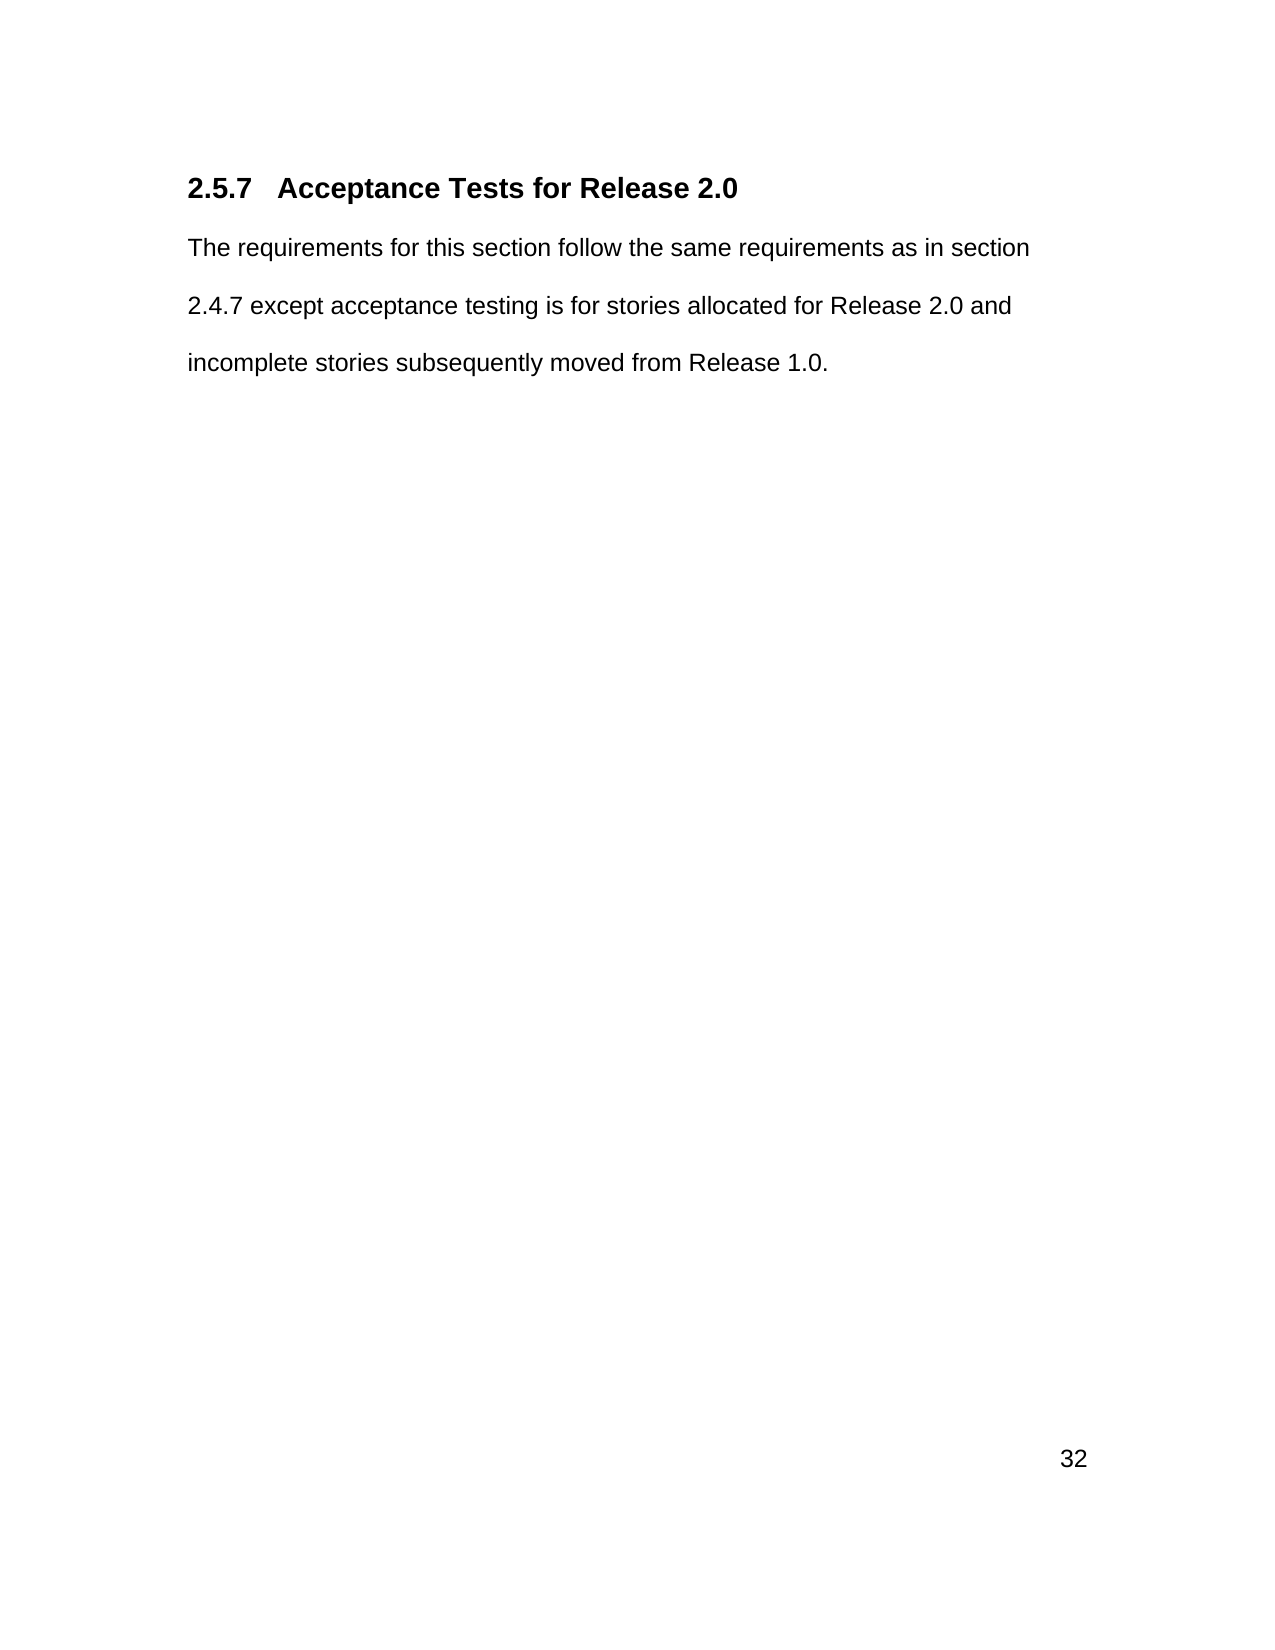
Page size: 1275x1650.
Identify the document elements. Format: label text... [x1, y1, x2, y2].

text The requirements for this section follow the same requirements as in section 2.4.7 except acceptance testing is for stories allocated for Release 2.0 and incomplete stories subsequently moved from Release 1.0. [187, 233, 1087, 377]
subtitle 2.5.7 Acceptance Tests for Release 2.0 [187, 171, 1087, 204]
